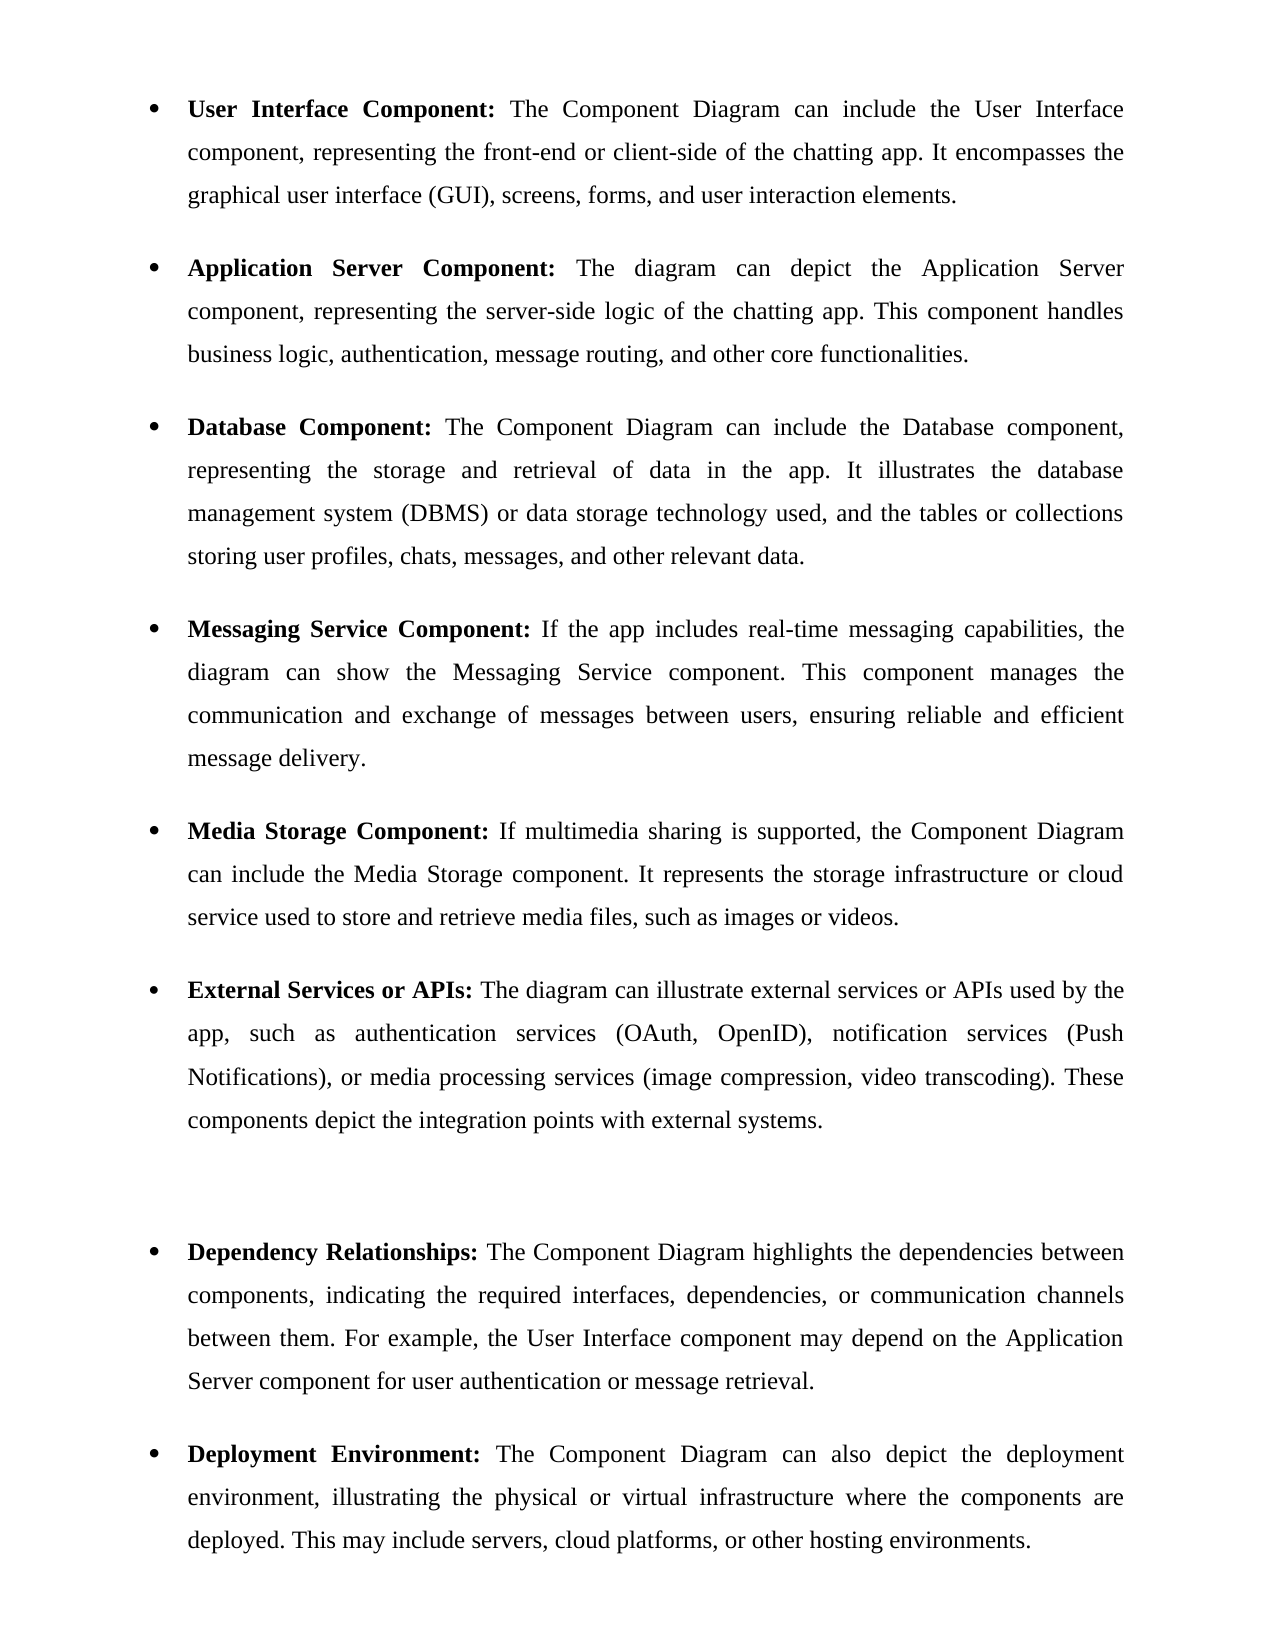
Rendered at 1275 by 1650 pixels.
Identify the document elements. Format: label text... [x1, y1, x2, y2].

list External Services or APIs: The diagram can illustrate external services or APIs used by the app, such as authentication services (OAuth, OpenID), notification services (Push Notifications), or media processing services (image compression, video transcoding). These components depict the integration points with external systems. [150, 975, 1125, 1133]
list Deployment Environment: The Component Diagram can also depict the deployment environment, illustrating the physical or virtual infrastructure where the components are deployed. This may include servers, cloud platforms, or other hosting environments. [150, 1439, 1125, 1554]
list Messaging Service Component: If the app includes real-time messaging capabilities, the diagram can show the Messaging Service component. This component manages the communication and exchange of messages between users, ensuring reliable and efficient message delivery. [150, 614, 1125, 772]
list User Interface Component: The Component Diagram can include the User Interface component, representing the front-end or client-side of the chatting app. It encompasses the graphical user interface (GUI), screens, forms, and user interaction elements. [150, 94, 1125, 209]
list Dependency Relationships: The Component Diagram highlights the dependencies between components, indicating the required interfaces, dependencies, or communication channels between them. For example, the User Interface component may depend on the Application Server component for user authentication or message retrieval. [150, 1237, 1125, 1395]
list Media Storage Component: If multimedia sharing is supported, the Component Diagram can include the Media Storage component. It represents the storage infrastructure or cloud service used to store and retrieve media files, such as images or videos. [150, 816, 1125, 931]
list Application Server Component: The diagram can depict the Application Server component, representing the server-side logic of the chatting app. This component handles business logic, authentication, message routing, and other core functionalities. [150, 253, 1125, 368]
list Database Component: The Component Diagram can include the Database component, representing the storage and retrieval of data in the app. It illustrates the database management system (DBMS) or data storage technology used, and the tables or collections storing user profiles, chats, messages, and other relevant data. [150, 412, 1125, 570]
